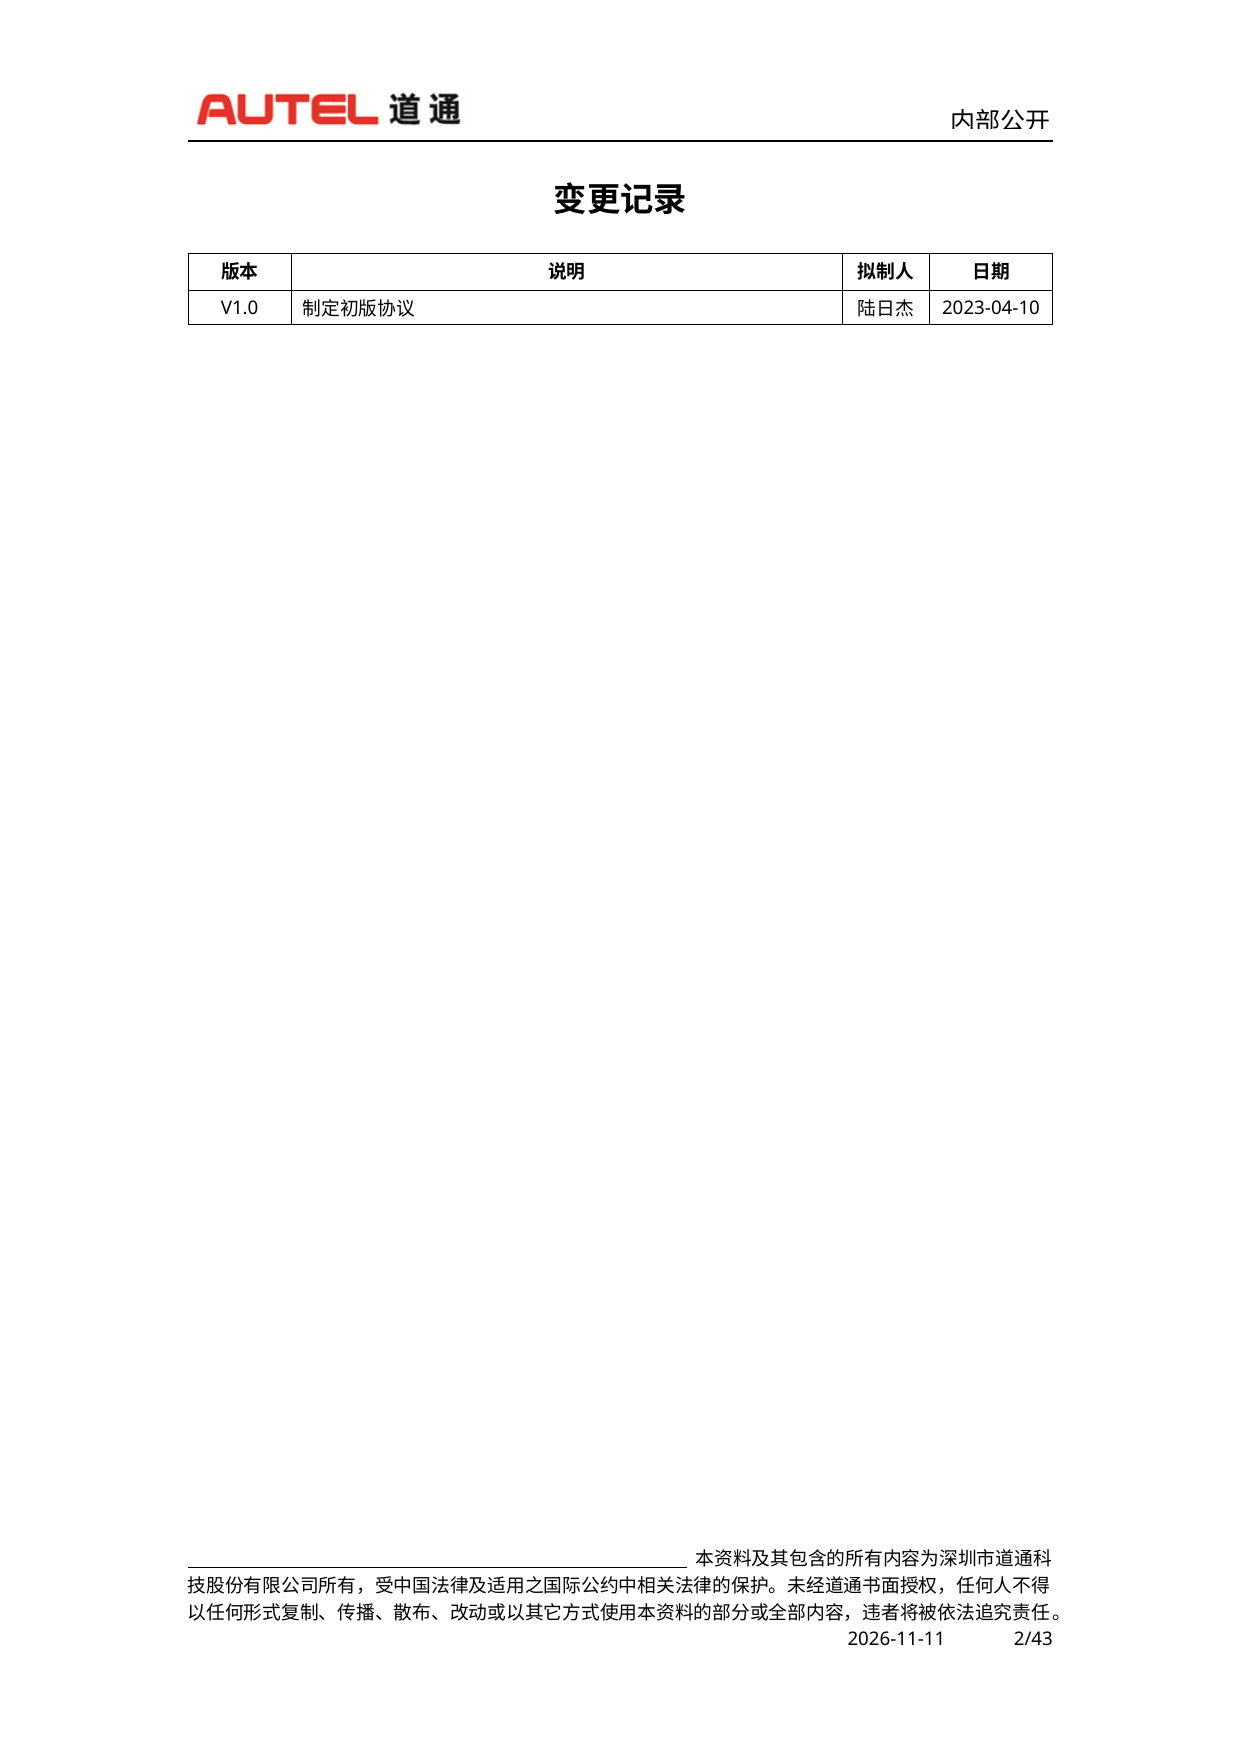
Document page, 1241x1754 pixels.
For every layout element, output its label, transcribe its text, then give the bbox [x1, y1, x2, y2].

table_header 版本 [189, 254, 291, 290]
table_cell V1.0 [189, 291, 291, 324]
table_header 说明 [292, 254, 842, 290]
picture [187, 88, 469, 130]
table_header 日期 [930, 254, 1052, 290]
text 变更记录 [187, 164, 1053, 229]
table_header 拟制人 [843, 254, 929, 290]
table_cell 制定初版协议 [292, 291, 842, 324]
table_cell 2023-04-10 [930, 291, 1052, 324]
table_cell 陆日杰 [843, 291, 929, 324]
